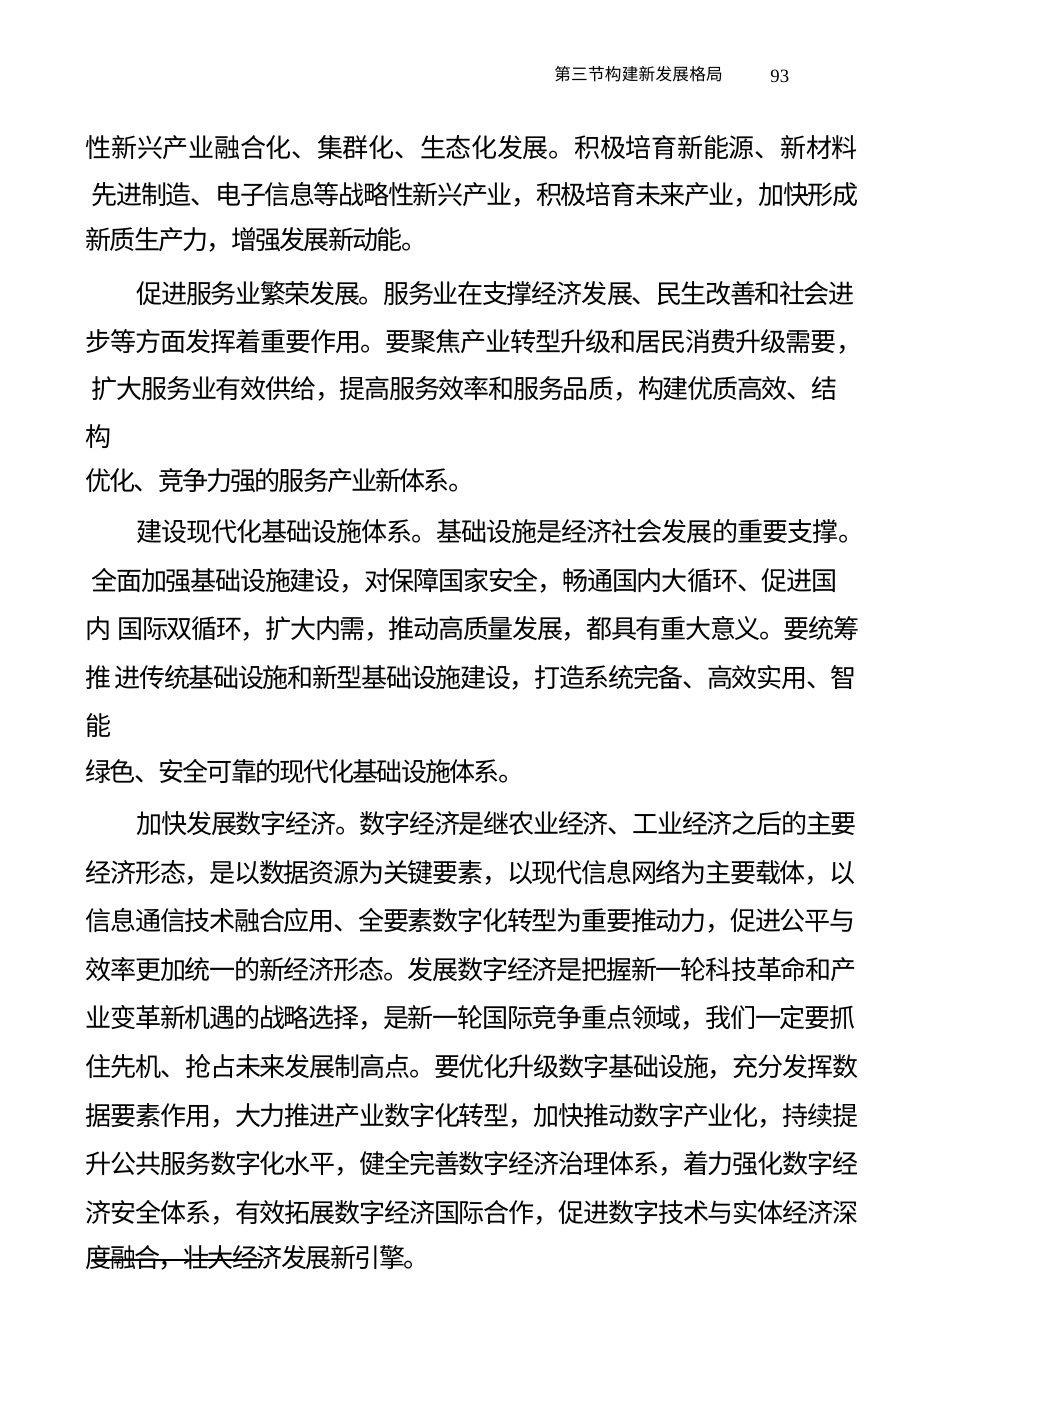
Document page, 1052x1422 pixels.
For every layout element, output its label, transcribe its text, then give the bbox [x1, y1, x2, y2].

text 绿色、安全可靠的现代化基础设施体系。 [85, 754, 893, 788]
text 加快发展数字经济。数字经济是继农业经济、工业经济之后的主要 经济形态，是以数据资源为关键要素，以现代信息网络为主要载体，以 信息通信技术融合应用、全要素数字化转型为重要推动力，促进公平与 效率更加统一的新经济形态。发展数字经济是把握新一轮科技革命和产 业变革新机遇的战略选择，是新一轮国际竞争重点领域，我们一定要抓 住先机、抢占未来发展制高点。要优化升级数字基础设施，充分发挥数 据要素作用，大力推进产业数字化转型，加快推动数字产业化，持续提 升公共服务数字化水平，健全完善数字经济治理体系，着力强化数字经 济安全体系，有效拓展数字经济国际合作，促进数字技术与实体经济深 [85, 803, 859, 1229]
text 优化、竞争力强的服务产业新体系。 [85, 463, 893, 497]
text 性新兴产业融合化、集群化、生态化发展。积极培育新能源、新材料、 先进制造、电子信息等战略性新兴产业，积极培育未来产业，加快形成 [85, 127, 861, 212]
text 促进服务业繁荣发展。服务业在支撑经济发展、民生改善和社会进 步等方面发挥着重要作用。要聚焦产业转型升级和居民消费升级需要， 扩大服务业有效供给，提高服务效率和服务品质，构建优质高效、结构 [85, 273, 861, 453]
text 新质生产力，增强发展新动能。 [85, 222, 893, 256]
text 第三节构建新发展格局 93 [554, 62, 893, 85]
text 建设现代化基础设施体系。基础设施是经济社会发展的重要支撑。 全面加强基础设施建设，对保障国家安全，畅通国内大循环、促进国内 国际双循环，扩大内需，推动高质量发展，都具有重大意义。要统筹推 进传统基础设施和新型基础设施建设，打造系统完备、高效实用、智能 [85, 511, 861, 743]
text 度融合，壮大经济发展新引擎。 [85, 1240, 893, 1275]
